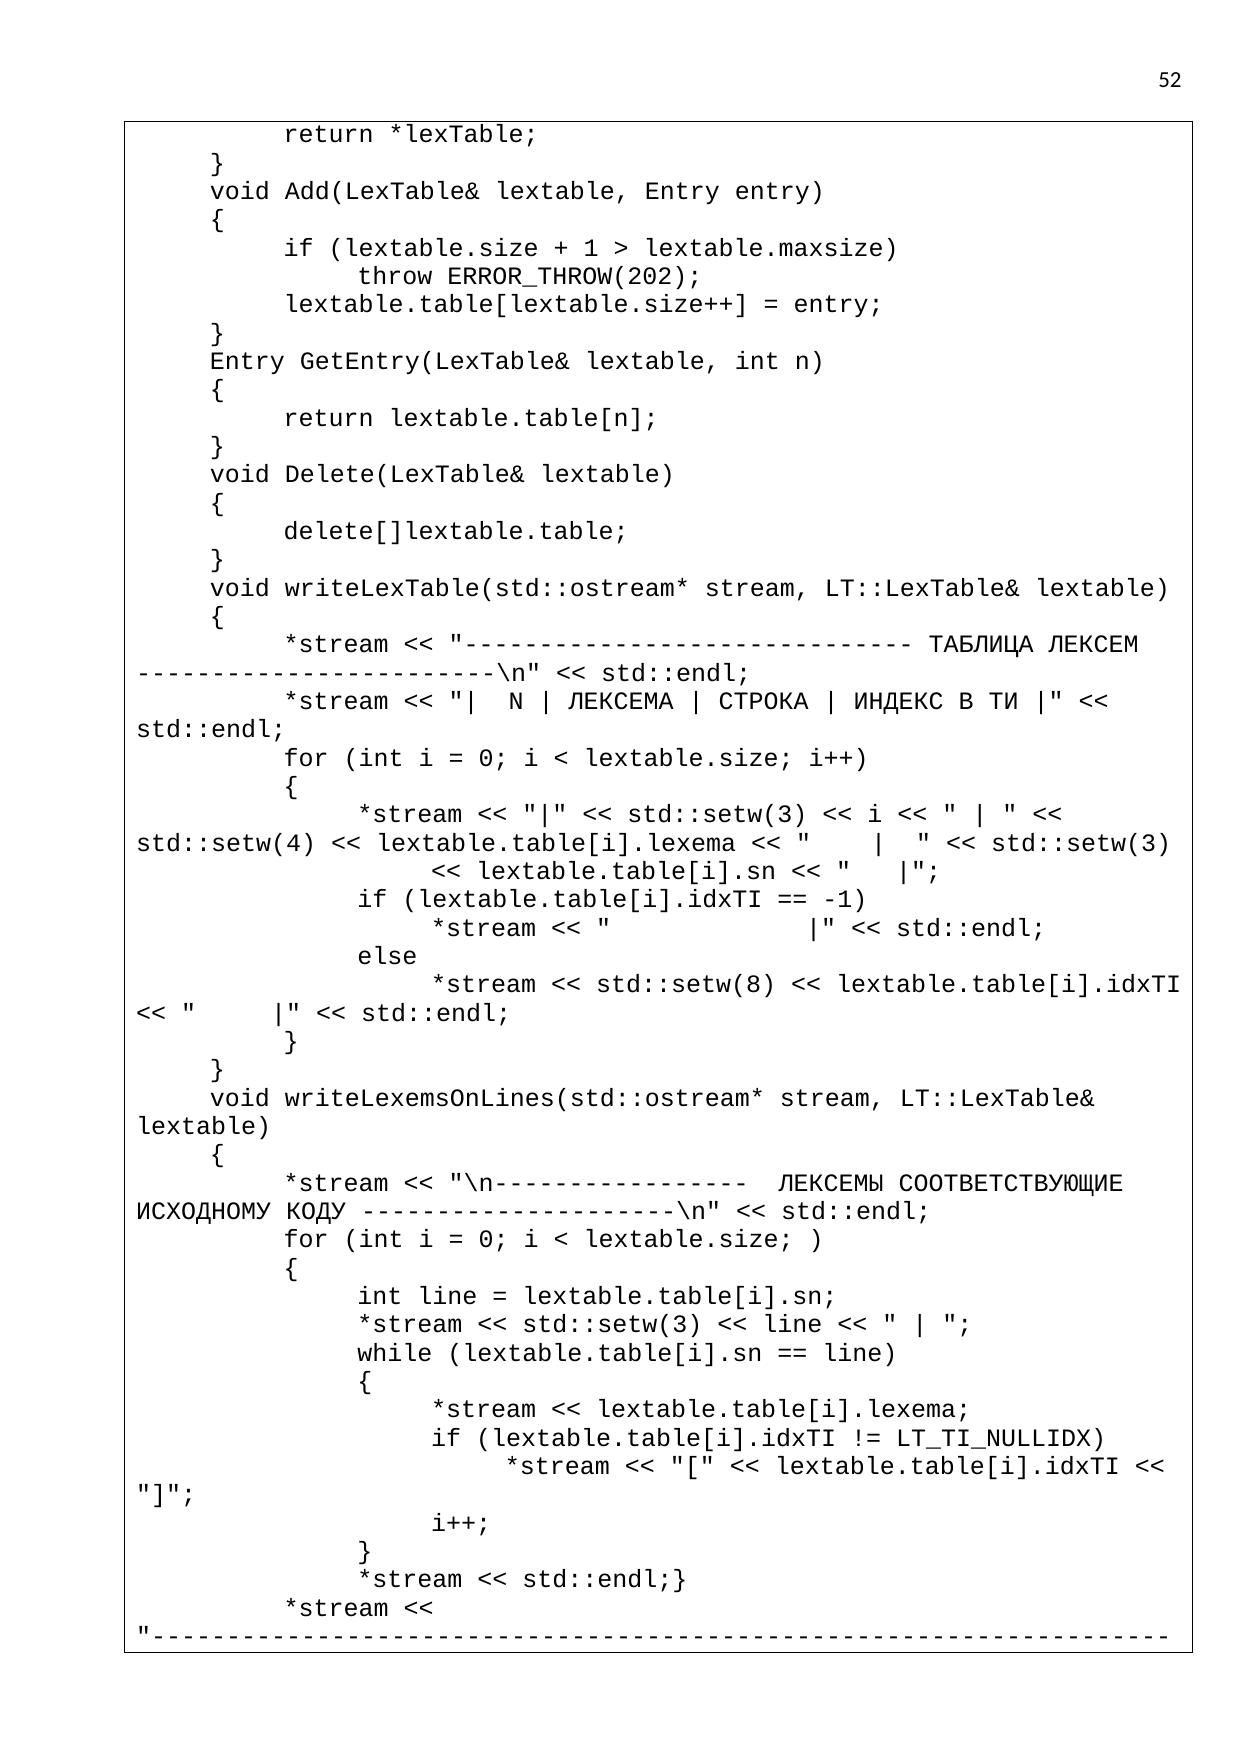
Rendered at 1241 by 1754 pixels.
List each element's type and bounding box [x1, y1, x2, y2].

table_header [125, 122, 1192, 1652]
